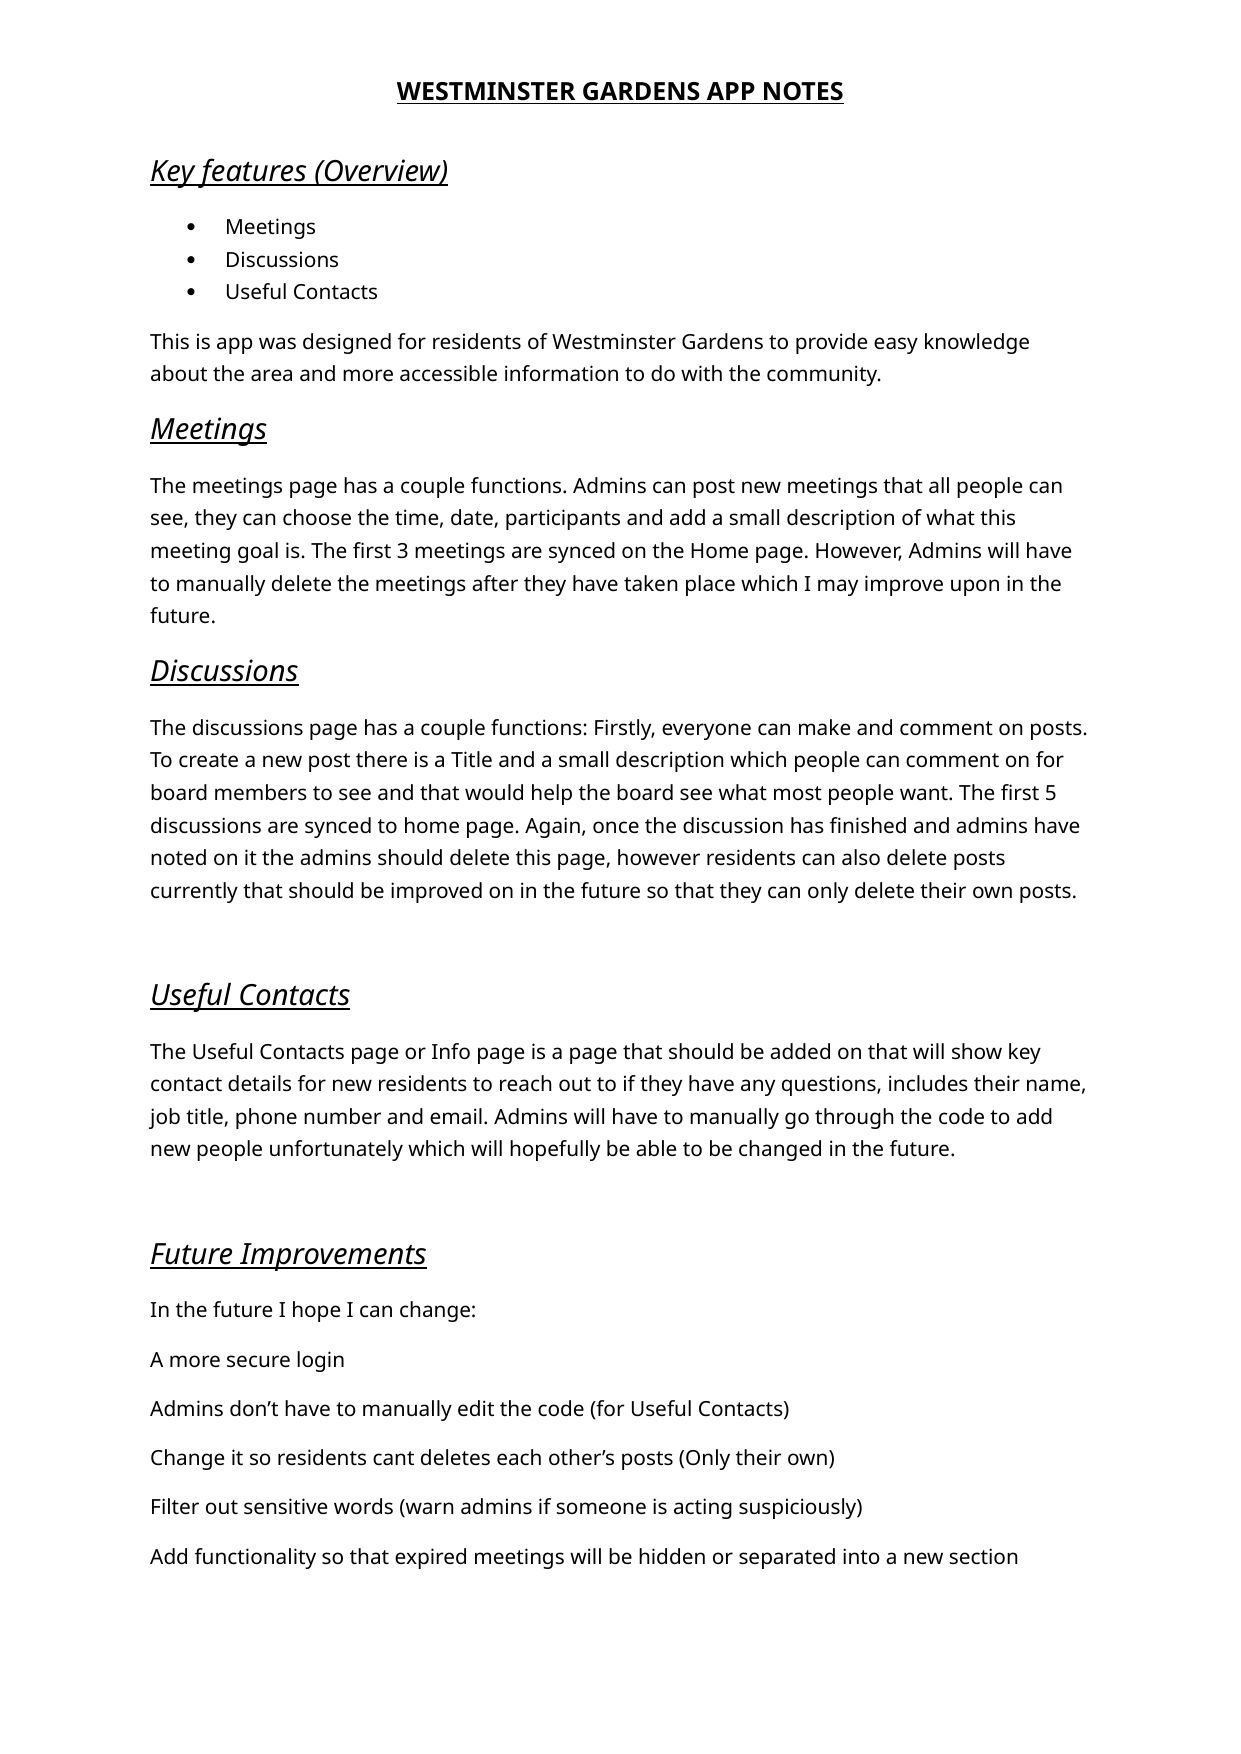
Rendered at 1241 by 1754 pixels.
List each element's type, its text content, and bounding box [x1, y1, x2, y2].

text A more secure login [150, 1345, 1090, 1373]
text Admins don’t have to manually edit the code (for Useful Contacts) [150, 1394, 1090, 1422]
text Useful Contacts [150, 974, 1090, 1014]
list Useful Contacts [187, 277, 1090, 306]
text The meetings page has a couple functions. Admins can post new meetings that all people can see, they can choose the time, date, participants and add a small description of what this meeting goal is. The first 3 meetings are synced on the Home page. However, Admins will have to manually delete the meetings after they have taken place which I may improve upon in the future. [150, 471, 1090, 630]
text Filter out sensitive words (warn admins if someone is acting suspiciously) [150, 1492, 1090, 1521]
list Discussions [187, 245, 1090, 273]
text Discussions [150, 651, 1090, 690]
text This is app was designed for residents of Westminster Gardens to provide easy knowledge about the area and more accessible information to do with the community. [150, 327, 1090, 388]
text Change it so residents cant deletes each other’s posts (Only their own) [150, 1443, 1090, 1472]
text Key features (Overview) [150, 150, 1090, 190]
text Meetings [150, 409, 1090, 448]
text In the future I hope I can change: [150, 1295, 1090, 1324]
text Add functionality so that expired meetings will be hidden or separated into a new section [150, 1542, 1090, 1570]
text Future Improvements [150, 1233, 1090, 1273]
list Meetings [187, 212, 1090, 241]
text The discussions page has a couple functions: Firstly, everyone can make and comment on posts. To create a new post there is a Title and a small description which people can comment on for board members to see and that would help the board see what most people want. The first 5 discussions are synced to home page. Again, once the discussion has finished and admins have noted on it the admins should delete this page, however residents can also delete posts currently that should be improved on in the future so that they can only delete their own posts. [150, 713, 1090, 904]
text The Useful Contacts page or Info page is a page that should be added on that will show key contact details for new residents to reach out to if they have any questions, includes their name, job title, phone number and email. Admins will have to manually go through the code to add new people unfortunately which will hopefully be able to be changed in the future. [150, 1037, 1090, 1163]
